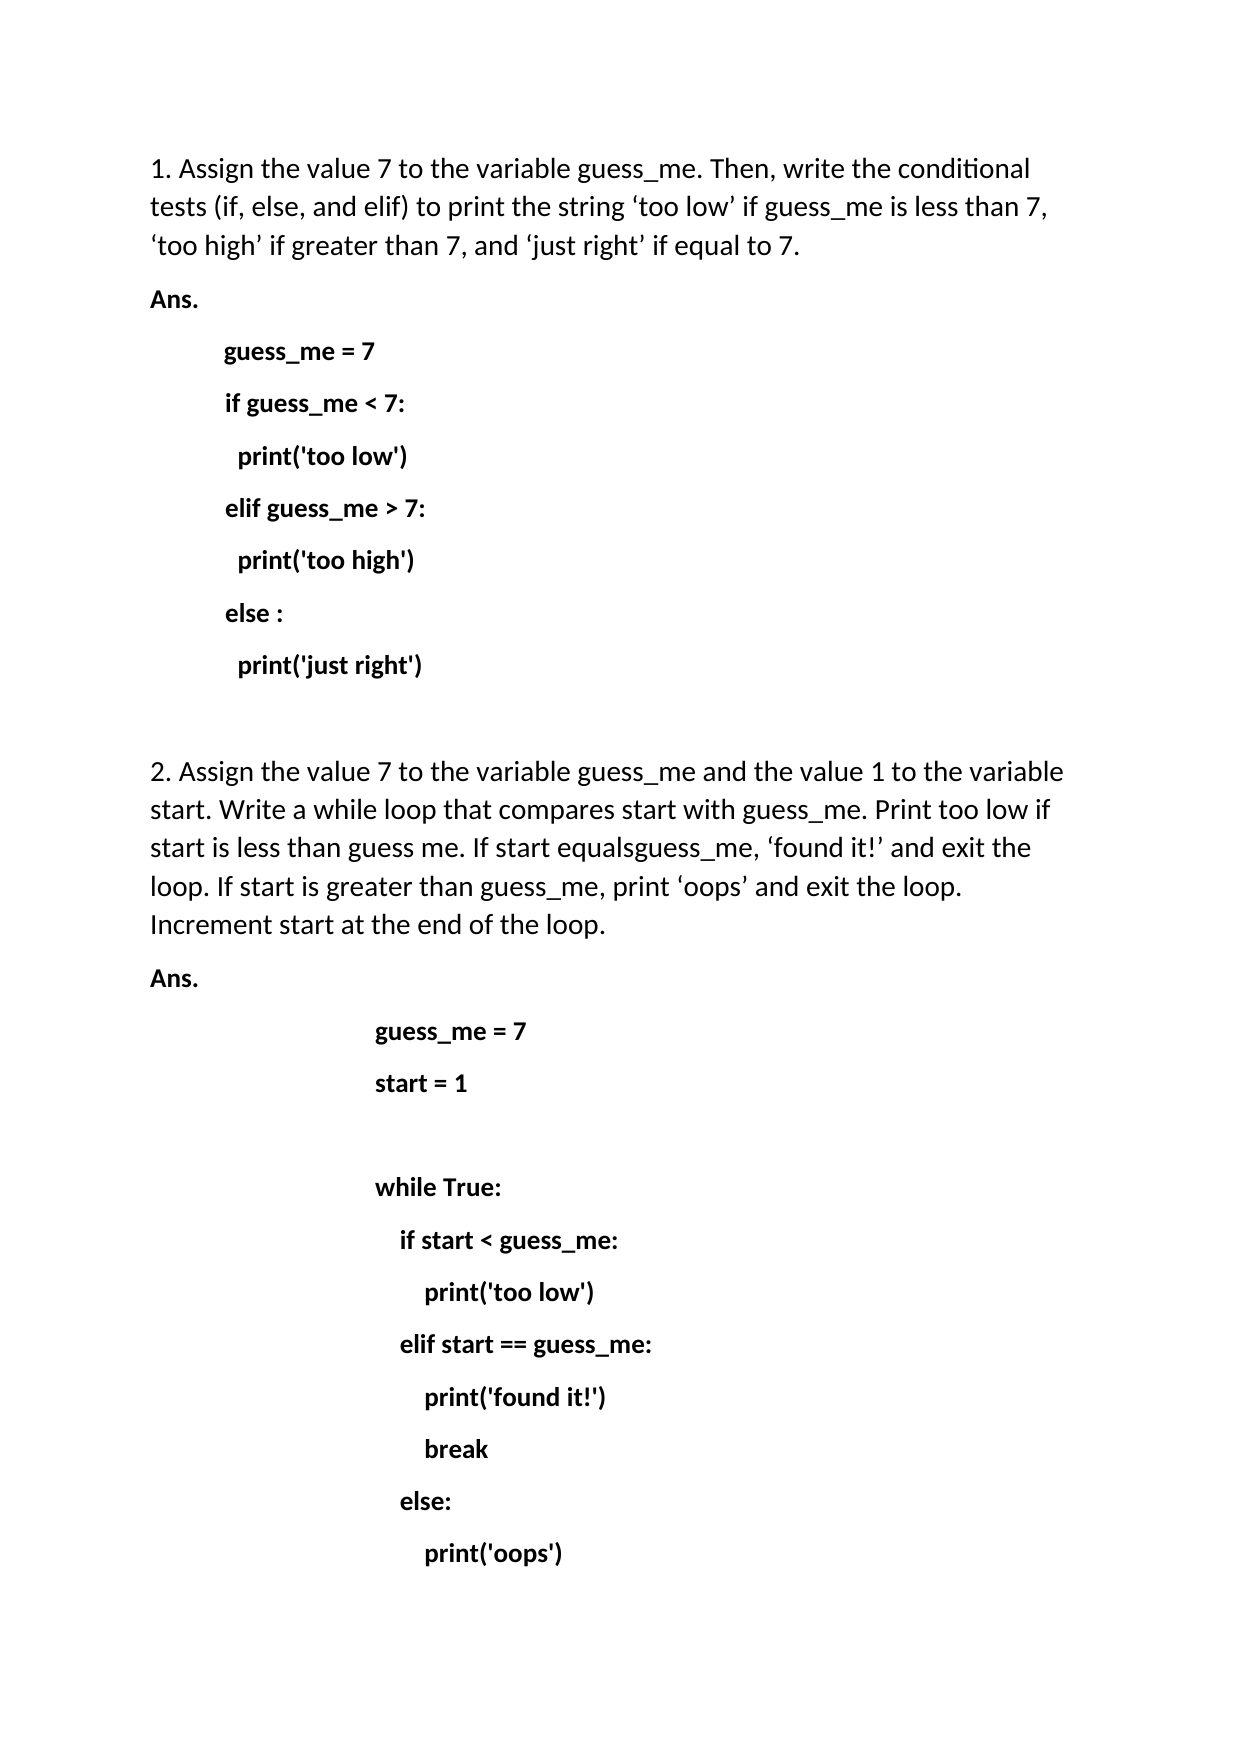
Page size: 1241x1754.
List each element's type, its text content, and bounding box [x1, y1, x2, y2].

text Ans. [150, 282, 1090, 315]
text 1. Assign the value 7 to the variable guess_me. Then, write the conditional tests (if, else, and elif) to print the string ‘too low’ if guess_me is less than 7, ‘too high’ if greater than 7, and ‘just right’ if equal to 7. [150, 150, 1090, 262]
text 2. Assign the value 7 to the variable guess_me and the value 1 to the variable start. Write a while loop that compares start with guess_me. Print too low if start is less than guess me. If start equalsguess_me, ‘found it!’ and exit the loop. If start is greater than guess_me, print ‘oops’ and exit the loop. Increment start at the end of the loop. [150, 753, 1090, 942]
text elif guess_me > 7: [225, 491, 1090, 524]
text guess_me = 7 [150, 334, 1090, 367]
text start = 1 [375, 1066, 1090, 1099]
text guess_me = 7 [375, 1014, 1090, 1047]
text print('just right') [225, 648, 1090, 681]
text print('too low') [375, 1275, 1090, 1308]
text while True: [375, 1171, 1090, 1204]
text else : [225, 596, 1090, 629]
text Ans. [150, 961, 1090, 994]
text else: [375, 1484, 1090, 1517]
text if guess_me < 7: [225, 387, 1090, 419]
text print('oops') [375, 1537, 1090, 1570]
text if start < guess_me: [375, 1223, 1090, 1256]
text print('too low') [225, 439, 1090, 472]
text print('too high') [225, 543, 1090, 576]
text print('found it!') [375, 1380, 1090, 1413]
text break [375, 1432, 1090, 1465]
text elif start == guess_me: [375, 1327, 1090, 1361]
